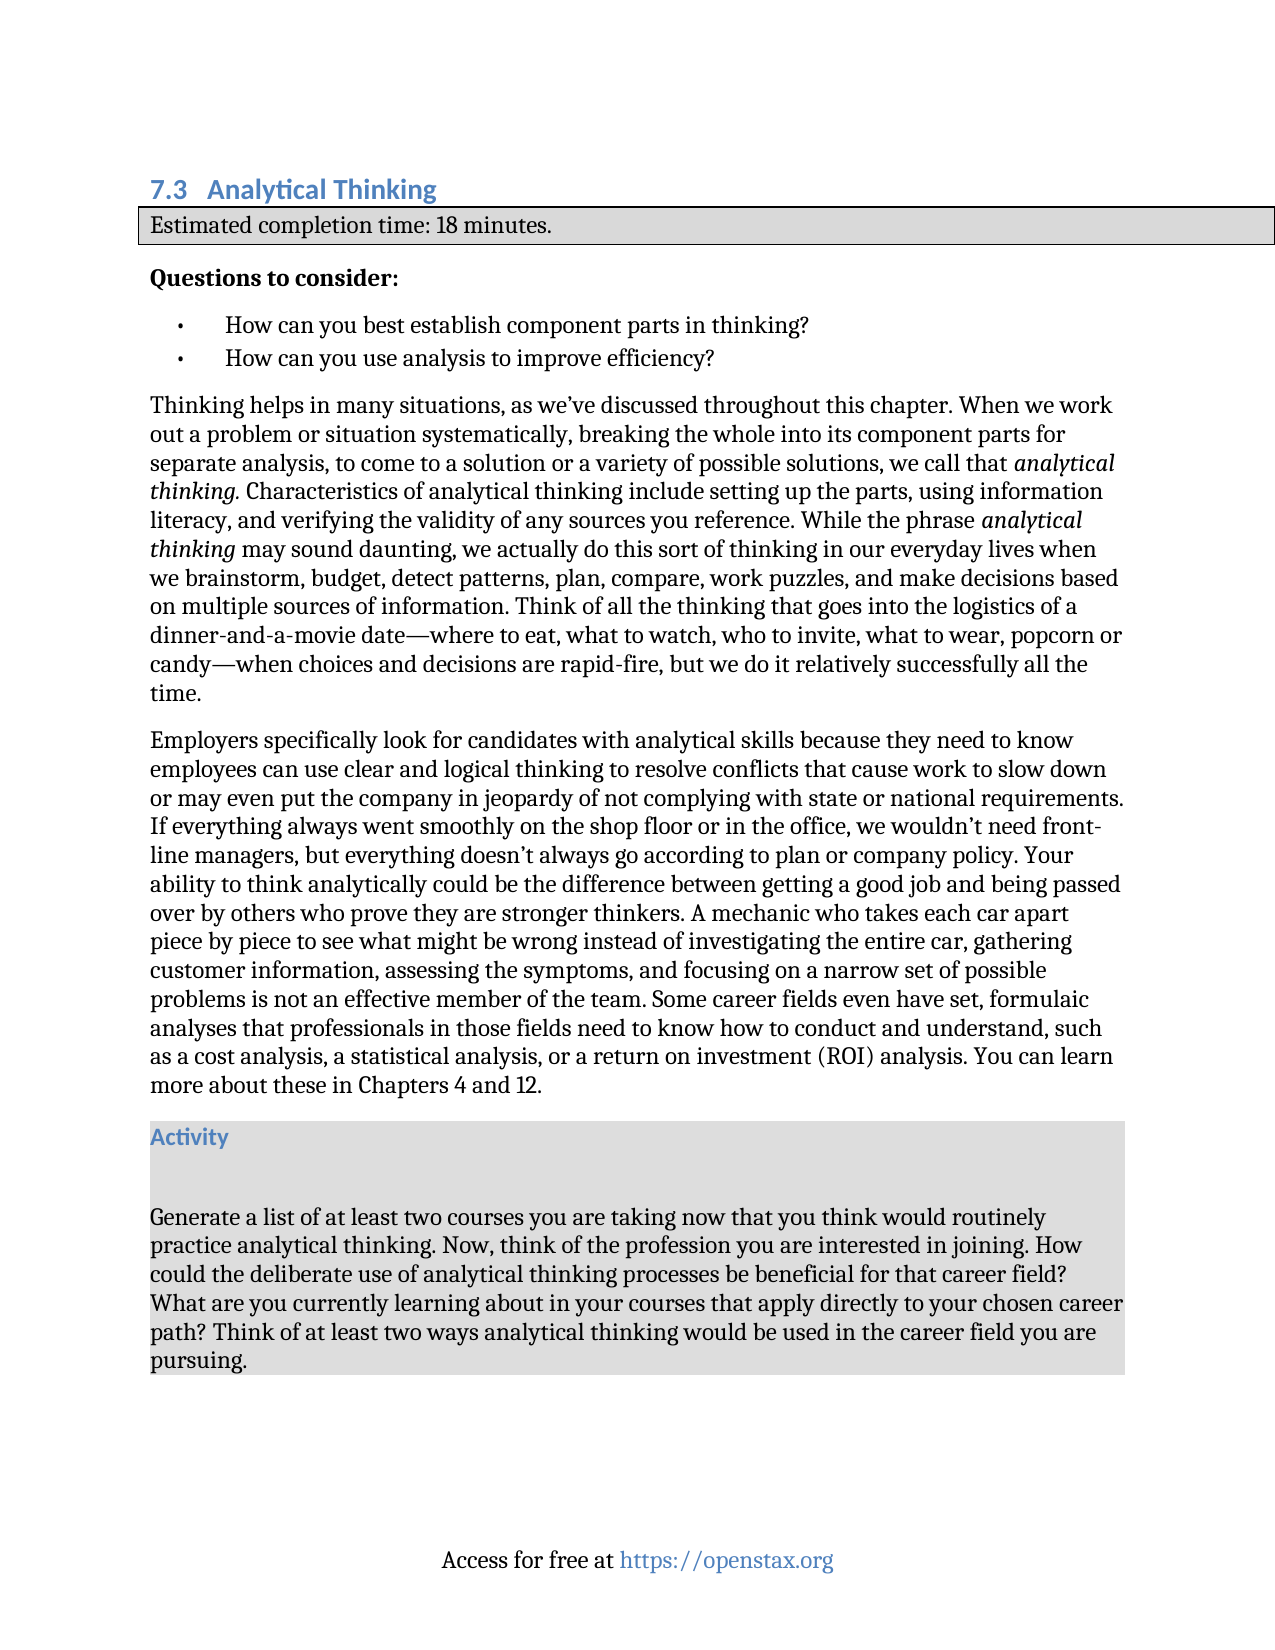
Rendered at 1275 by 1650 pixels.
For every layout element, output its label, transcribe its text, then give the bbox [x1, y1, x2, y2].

text Thinking helps in many situations, as we’ve discussed throughout this chapter. When we work out a problem or situation systematically, breaking the whole into its component parts for separate analysis, to come to a solution or a variety of possible solutions, we call that analytical thinking. Characteristics of analytical thinking include setting up the parts, using information literacy, and verifying the validity of any sources you reference. While the phrase analytical thinking may sound daunting, we actually do this sort of thinking in our everyday lives when we brainstorm, budget, detect patterns, plan, compare, work puzzles, and make decisions based on multiple sources of information. Think of all the thinking that goes into the logistics of a dinner-and-a-movie date—where to eat, what to watch, who to invite, what to wear, popcorn or candy—when choices and decisions are rapid-fire, but we do it relatively successfully all the time. [150, 391, 1125, 707]
table_header Estimated completion time: 18 minutes. [139, 208, 1274, 244]
subtitle 7.3 Analytical Thinking [150, 171, 1125, 206]
subtitle Activity [150, 1121, 1125, 1151]
text Employers specifically look for candidates with analytical skills because they need to know employees can use clear and logical thinking to resolve conflicts that cause work to slow down or may even put the company in jeopardy of not complying with state or national requirements. If everything always went smoothly on the shop floor or in the office, we wouldn’t need front-line managers, but everything doesn’t always go according to plan or company policy. Your ability to think analytically could be the difference between getting a good job and being passed over by others who prove they are stronger thinkers. A mechanic who takes each car apart piece by piece to see what might be wrong instead of investigating the entire car, gathering customer information, assessing the symptoms, and focusing on a narrow set of possible problems is not an effective member of the team. Some career fields even have set, formulaic analyses that professionals in those fields need to know how to conduct and understand, such as a cost analysis, a statistical analysis, or a return on investment (ROI) analysis. You can learn more about these in Chapters 4 and 12. [150, 726, 1125, 1100]
list How can you best establish component parts in thinking? [175, 311, 1125, 340]
text Questions to consider: [150, 263, 1125, 292]
list How can you use analysis to improve efficiency? [175, 343, 1125, 372]
text Generate a list of at least two courses you are taking now that you think would routinely practice analytical thinking. Now, think of the profession you are interested in joining. How could the deliberate use of analytical thinking processes be beneficial for that career field? What are you currently learning about in your courses that apply directly to your chosen career path? Think of at least two ways analytical thinking would be used in the career field you are pursuing. [150, 1202, 1125, 1375]
